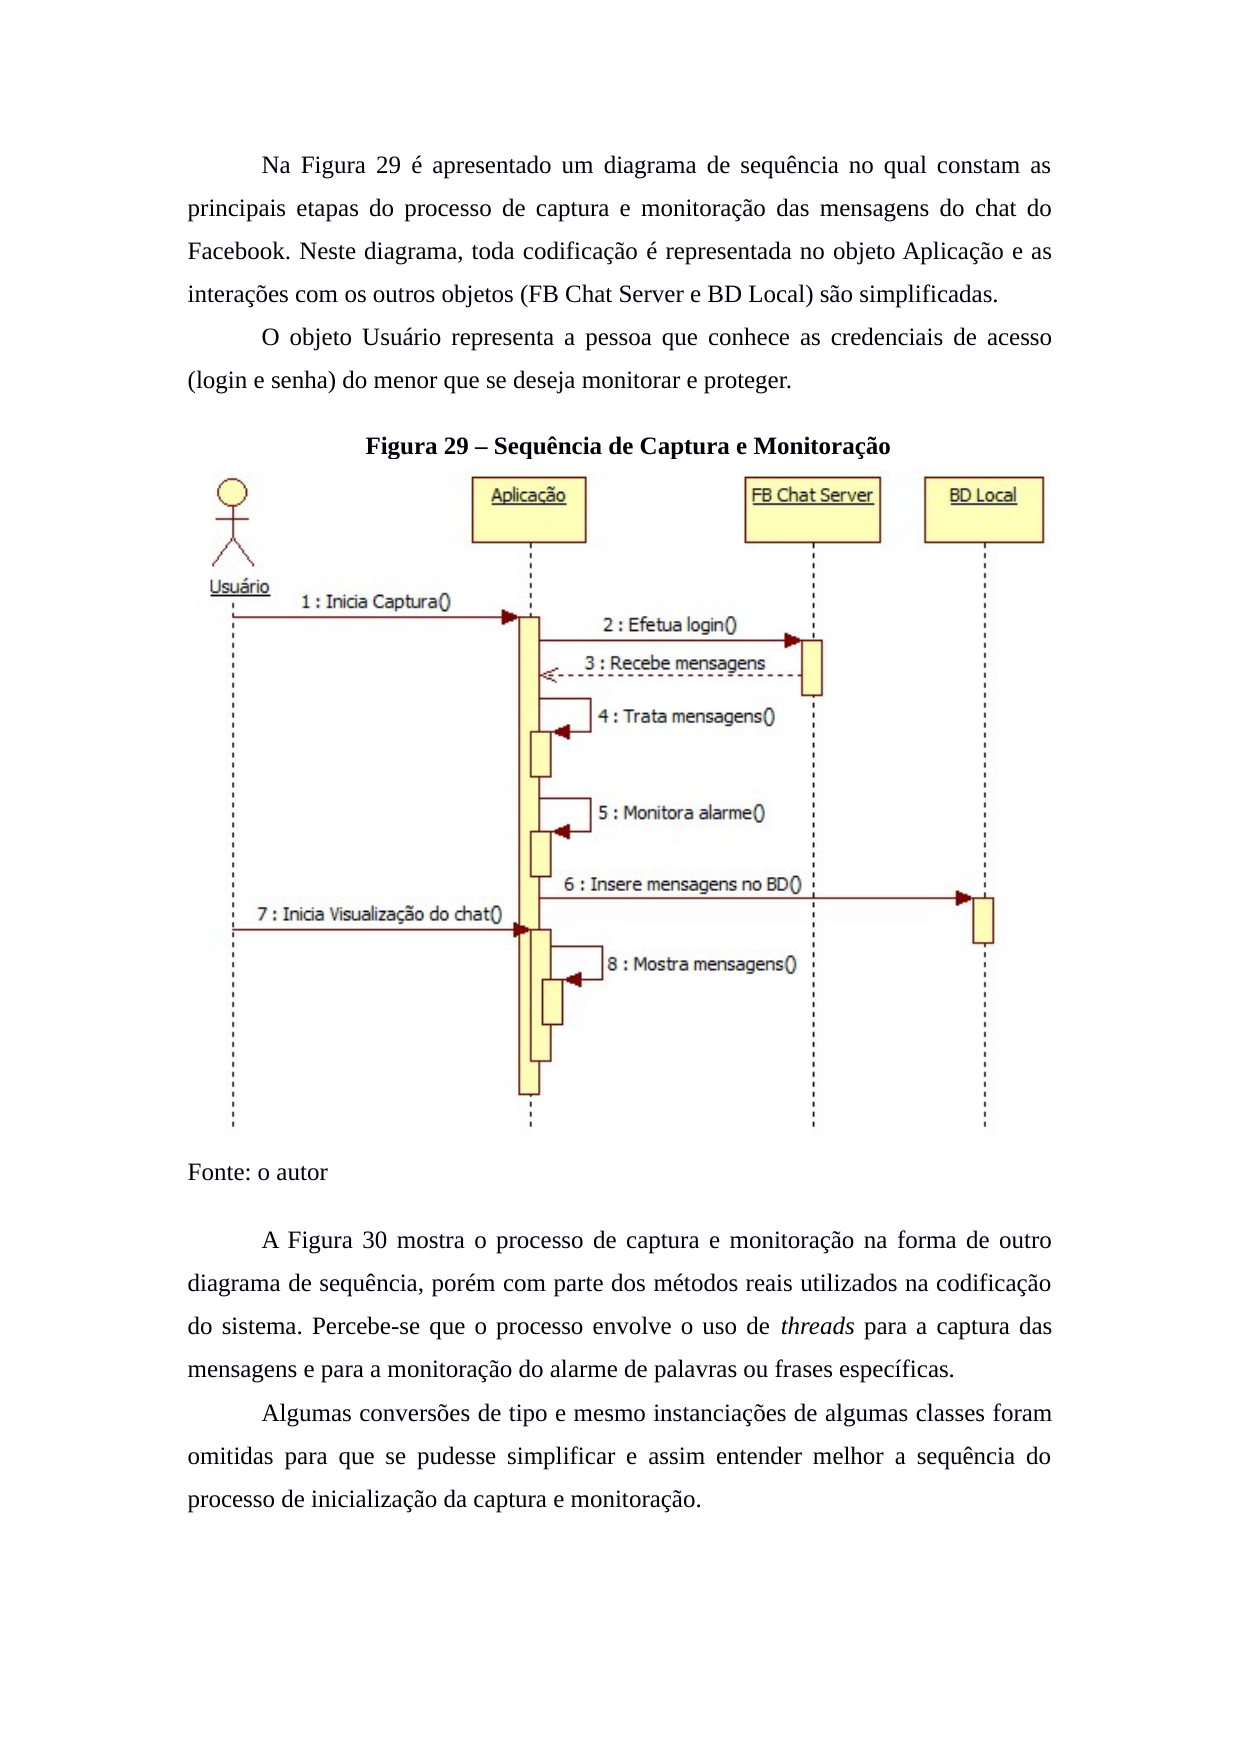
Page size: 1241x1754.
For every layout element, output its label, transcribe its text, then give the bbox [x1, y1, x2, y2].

text A Figura 30 mostra o processo de captura e monitoração na forma de outro diagrama de sequência, porém com parte dos métodos reais utilizados na codificação do sistema. Percebe-se que o processo envolve o uso de threads para a captura das mensagens e para a monitoração do alarme de palavras ou frases específicas. [187, 1225, 1053, 1383]
text Na Figura 29 é apresentado um diagrama de sequência no qual constam as principais etapas do processo de captura e monitoração das mensagens do chat do Facebook. Neste diagrama, toda codificação é representada no objeto Aplicação e as interações com os outros objetos (FB Chat Server e BD Local) são simplificadas. [187, 150, 1053, 308]
text Algumas conversões de tipo e mesmo instanciações de algumas classes foram omitidas para que se pudesse simplificar e assim entender melhor a sequência do processo de inicialização da captura e monitoração. [187, 1398, 1053, 1513]
picture [196, 467, 1051, 1157]
text O objeto Usuário representa a pessoa que conhece as credenciais de acesso (login e senha) do menor que se deseja monitorar e proteger. [187, 322, 1053, 394]
